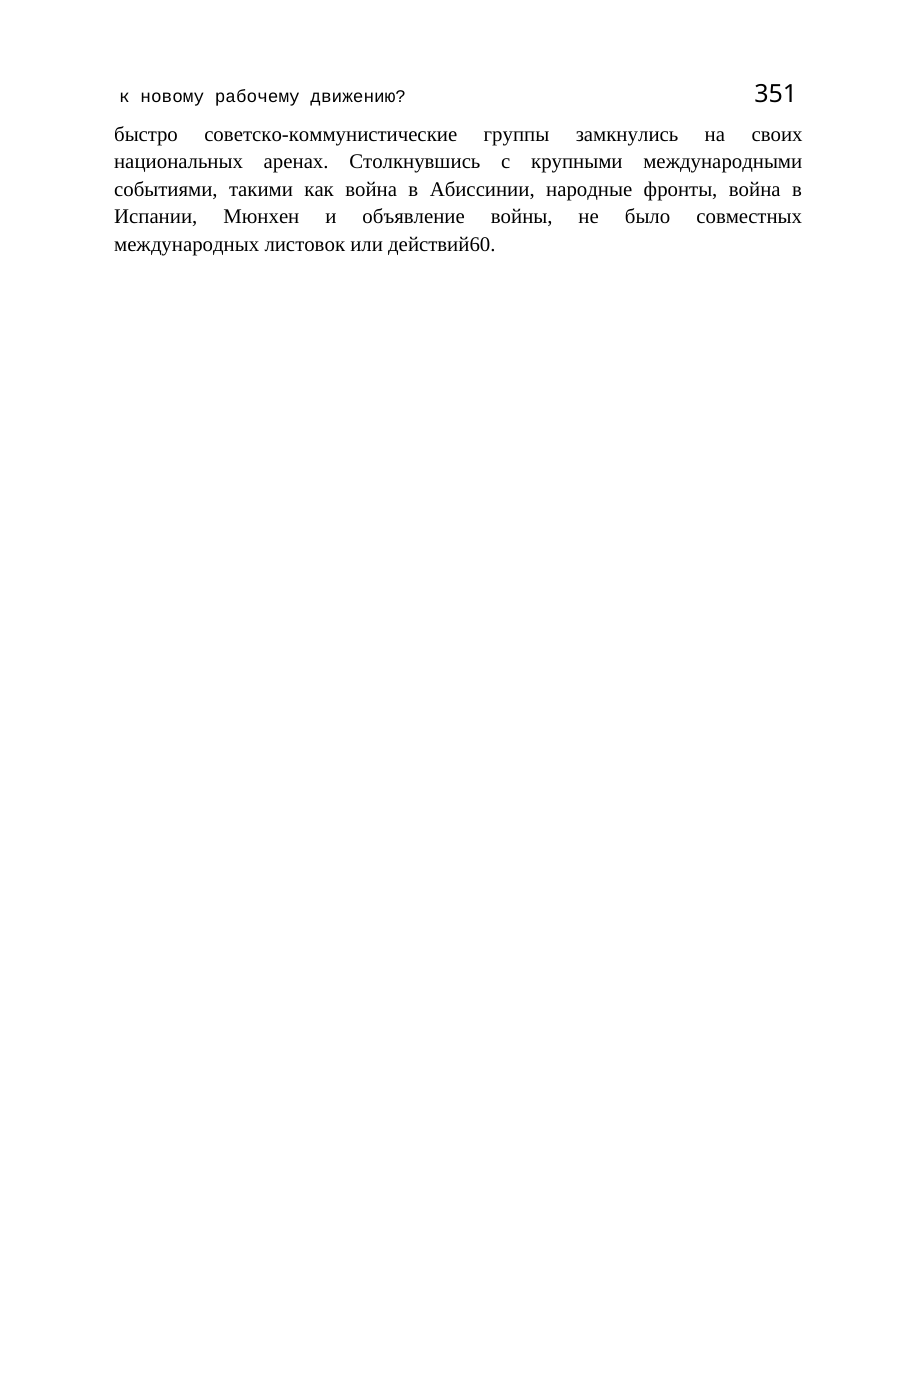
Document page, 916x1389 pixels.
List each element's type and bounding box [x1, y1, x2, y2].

text [114, 121, 803, 256]
